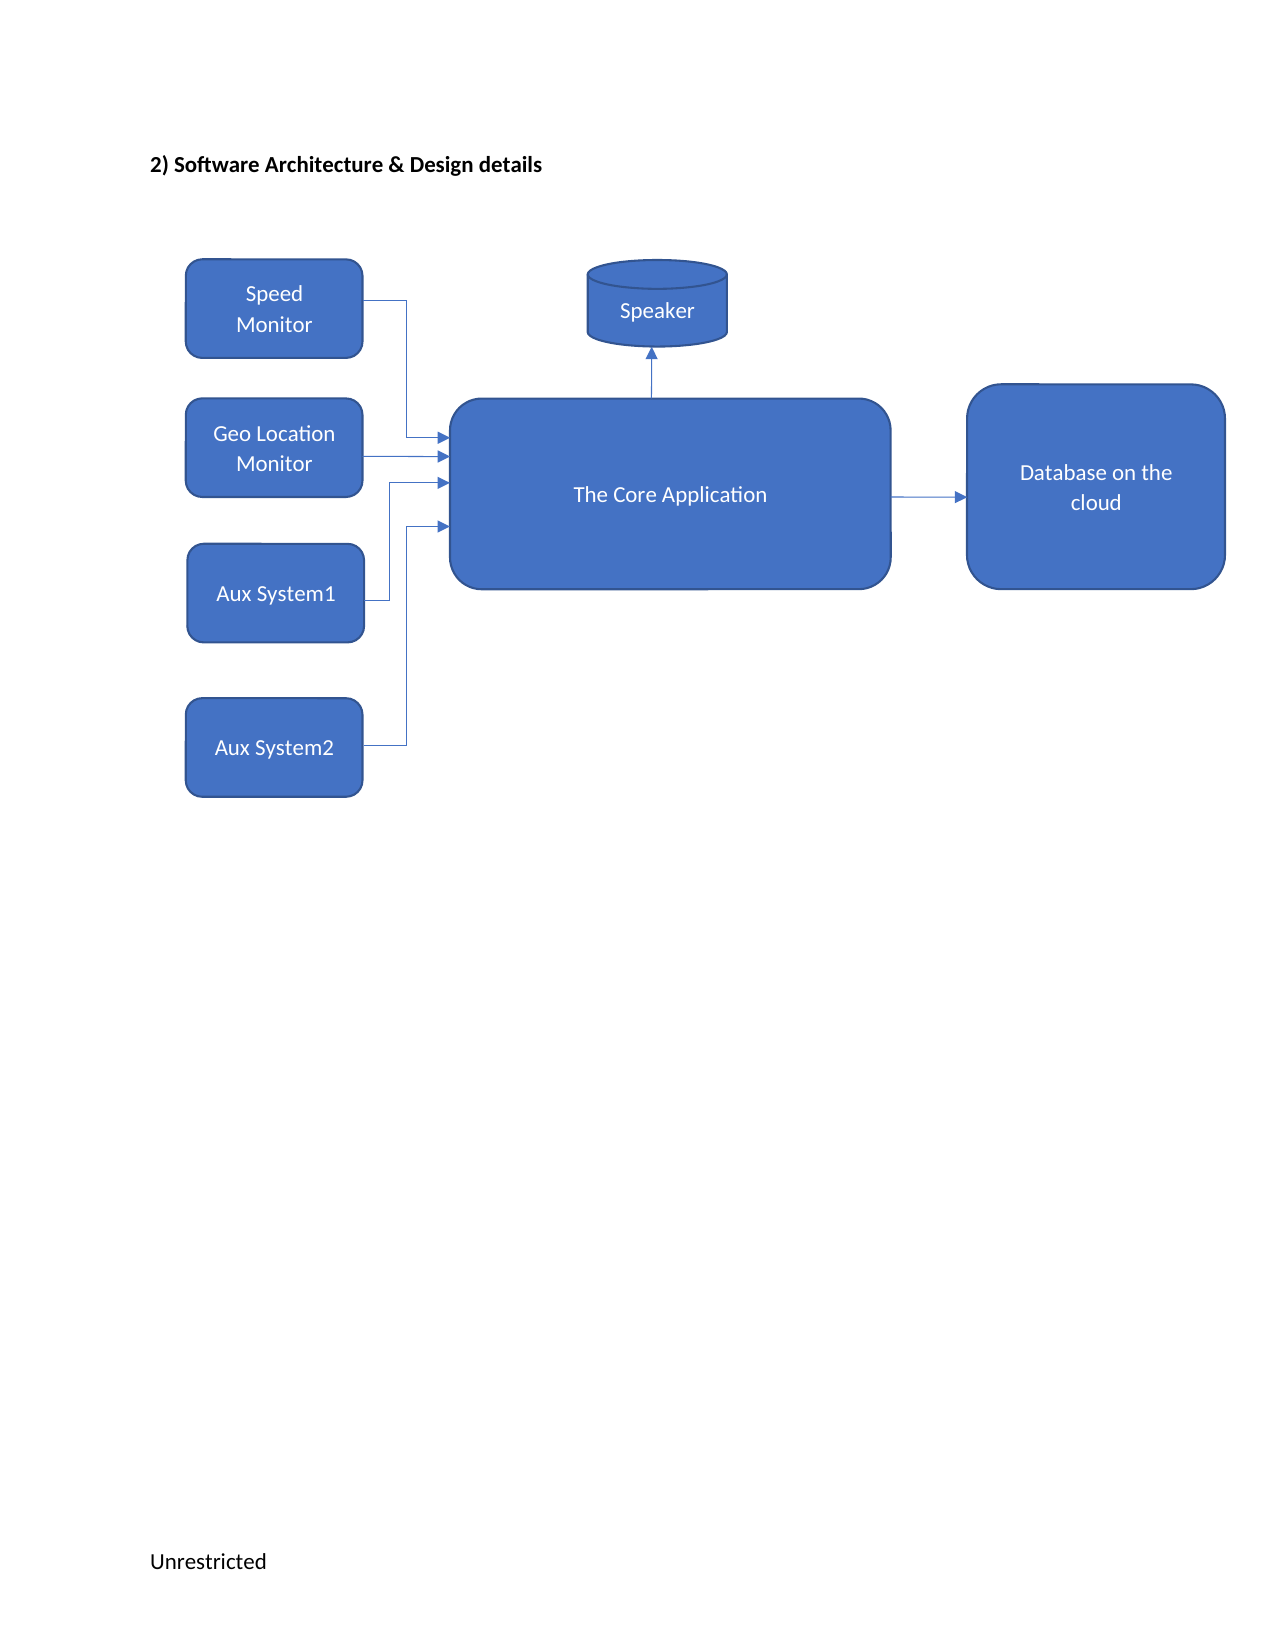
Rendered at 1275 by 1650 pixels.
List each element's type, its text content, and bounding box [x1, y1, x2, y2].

text 2) Software Architecture & Design details [150, 150, 1125, 178]
